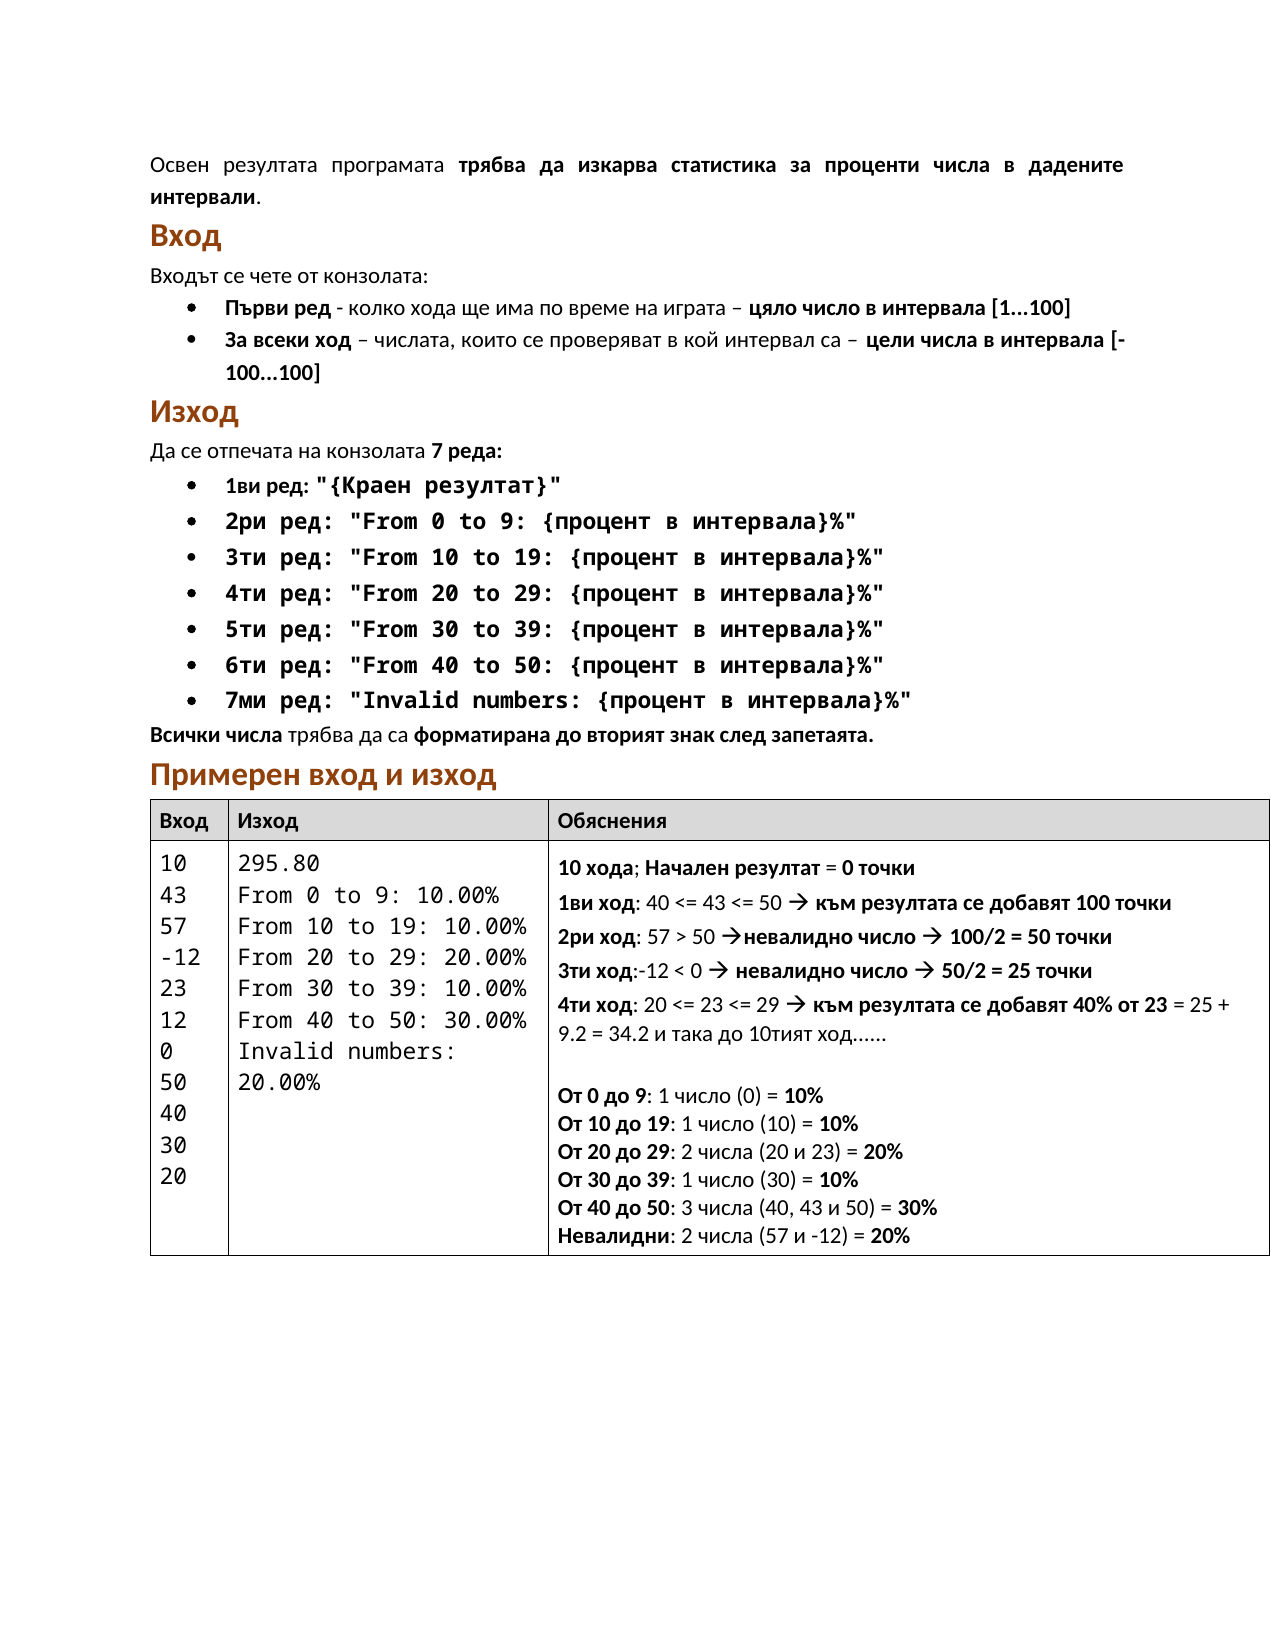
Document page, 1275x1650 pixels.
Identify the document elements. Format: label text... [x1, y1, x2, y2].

text Освен резултата програмата трябва да изкарва статистика за проценти числа в дадените интервали. [150, 150, 1125, 210]
list 4ти ред: "From 20 to 29: {процент в интервала}%" [187, 577, 1125, 608]
table_header Изход [229, 800, 548, 840]
text Да се отпечата на конзолата 7 реда: [150, 437, 1125, 465]
list 2ри ред: "From 0 to 9: {процент в интервала}%" [187, 505, 1125, 536]
table_header Обяснения [549, 800, 1269, 840]
list 1ви ред: "{Краен резултат}" [187, 469, 1125, 500]
subtitle Примерен вход и изход [150, 753, 1125, 793]
table_cell 10 хода; Начален резултат = 0 точки 1ви ход: 40 <= 43 <= 50 към резултата се добавят 100 точки 2ри ход: 57 > 50 невалидно число 100/2 = 50 точки 3ти ход:-12 < 0 невалидно число 50/2 = 25 точки 4ти ход: 20 <= 23 <= 29 към резултата се добавят 40% от 23 = 25 + 9.2 = 34.2 и така до 10тият ход...... От 0 до 9: 1 число (0) = 10% От 10 до 19: 1 число (10) = 10% От 20 до 29: 2 числа (20 и 23) = 20% От 30 до 39: 1 число (30) = 10% От 40 до 50: 3 числа (40, 43 и 50) = 30% Невалидни: 2 числа (57 и -12) = 20% [549, 841, 1269, 1255]
subtitle Вход [150, 214, 1125, 255]
list Първи ред - колко хода ще има по време на играта – цяло число в интервала [1...100] [187, 293, 1125, 321]
table_cell 295.80 From 0 to 9: 10.00% From 10 to 19: 10.00% From 20 to 29: 20.00% From 30 to 39: 10.00% From 40 to 50: 30.00% Invalid numbers: 20.00% [229, 841, 548, 1255]
subtitle Изход [150, 390, 1125, 431]
list 3ти ред: "From 10 to 19: {процент в интервала}%" [187, 541, 1125, 572]
table_cell 10 43 57 -12 23 12 0 50 40 30 20 [151, 841, 228, 1255]
table_header Вход [151, 800, 228, 840]
text Входът се чете от конзолата: [150, 261, 1125, 289]
list 5ти ред: "From 30 to 39: {процент в интервала}%" [187, 613, 1125, 644]
text Всички числа трябва да са форматирана до вторият знак след запетаята. [150, 720, 1125, 748]
list 7ми ред: "Invalid numbers: {процент в интервала}%" [187, 684, 1125, 716]
list За всеки ход – числата, които се проверяват в кой интервал са – цели числа в интервала [-100...100] [187, 326, 1125, 386]
list 6ти ред: "From 40 to 50: {процент в интервала}%" [187, 648, 1125, 680]
